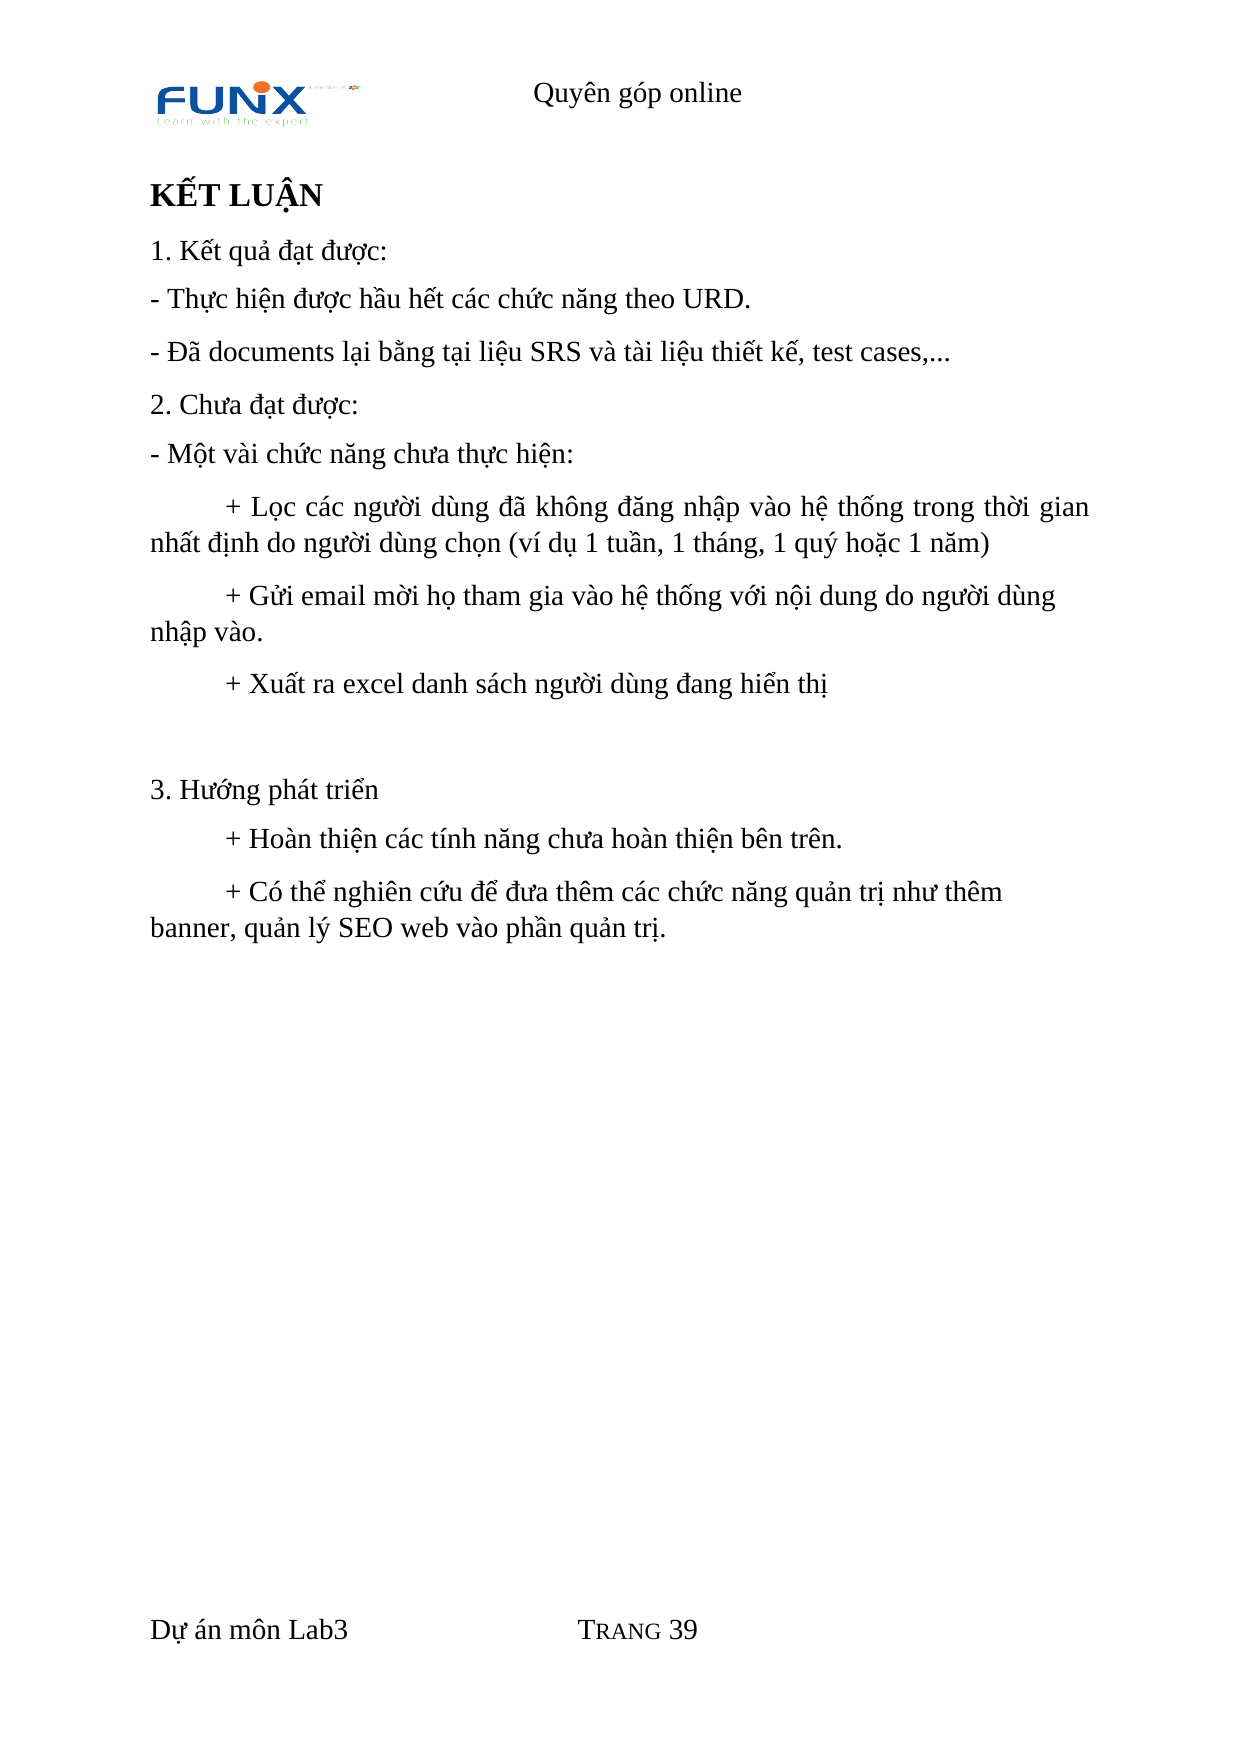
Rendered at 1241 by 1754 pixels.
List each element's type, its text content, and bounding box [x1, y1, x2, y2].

text - Đã documents lại bằng tại liệu SRS và tài liệu thiết kế, test cases,... [150, 334, 1090, 368]
subtitle 3. Hướng phát triển [150, 772, 1090, 806]
subtitle 1. Kết quả đạt được: [150, 233, 1090, 267]
text - Thực hiện được hầu hết các chức năng theo URD. [150, 282, 1090, 315]
picture [150, 75, 365, 132]
subtitle KẾT LUẬN [150, 175, 1090, 213]
text + Có thể nghiên cứu để đưa thêm các chức năng quản trị như thêm banner, quản lý SEO web vào phần quản trị. [150, 874, 1090, 943]
text + Hoàn thiện các tính năng chưa hoàn thiện bên trên. [150, 821, 1090, 854]
list + Gửi email mời họ tham gia vào hệ thống với nội dung do người dùng nhập vào. [150, 578, 1090, 647]
list - Một vài chức năng chưa thực hiện: [150, 436, 1090, 469]
list + Lọc các người dùng đã không đăng nhập vào hệ thống trong thời gian nhất định do người dùng chọn (ví dụ 1 tuần, 1 tháng, 1 quý hoặc 1 năm) [150, 489, 1090, 558]
list + Xuất ra excel danh sách người dùng đang hiển thị [150, 667, 1090, 700]
subtitle Chưa đạt được: [150, 387, 1090, 421]
